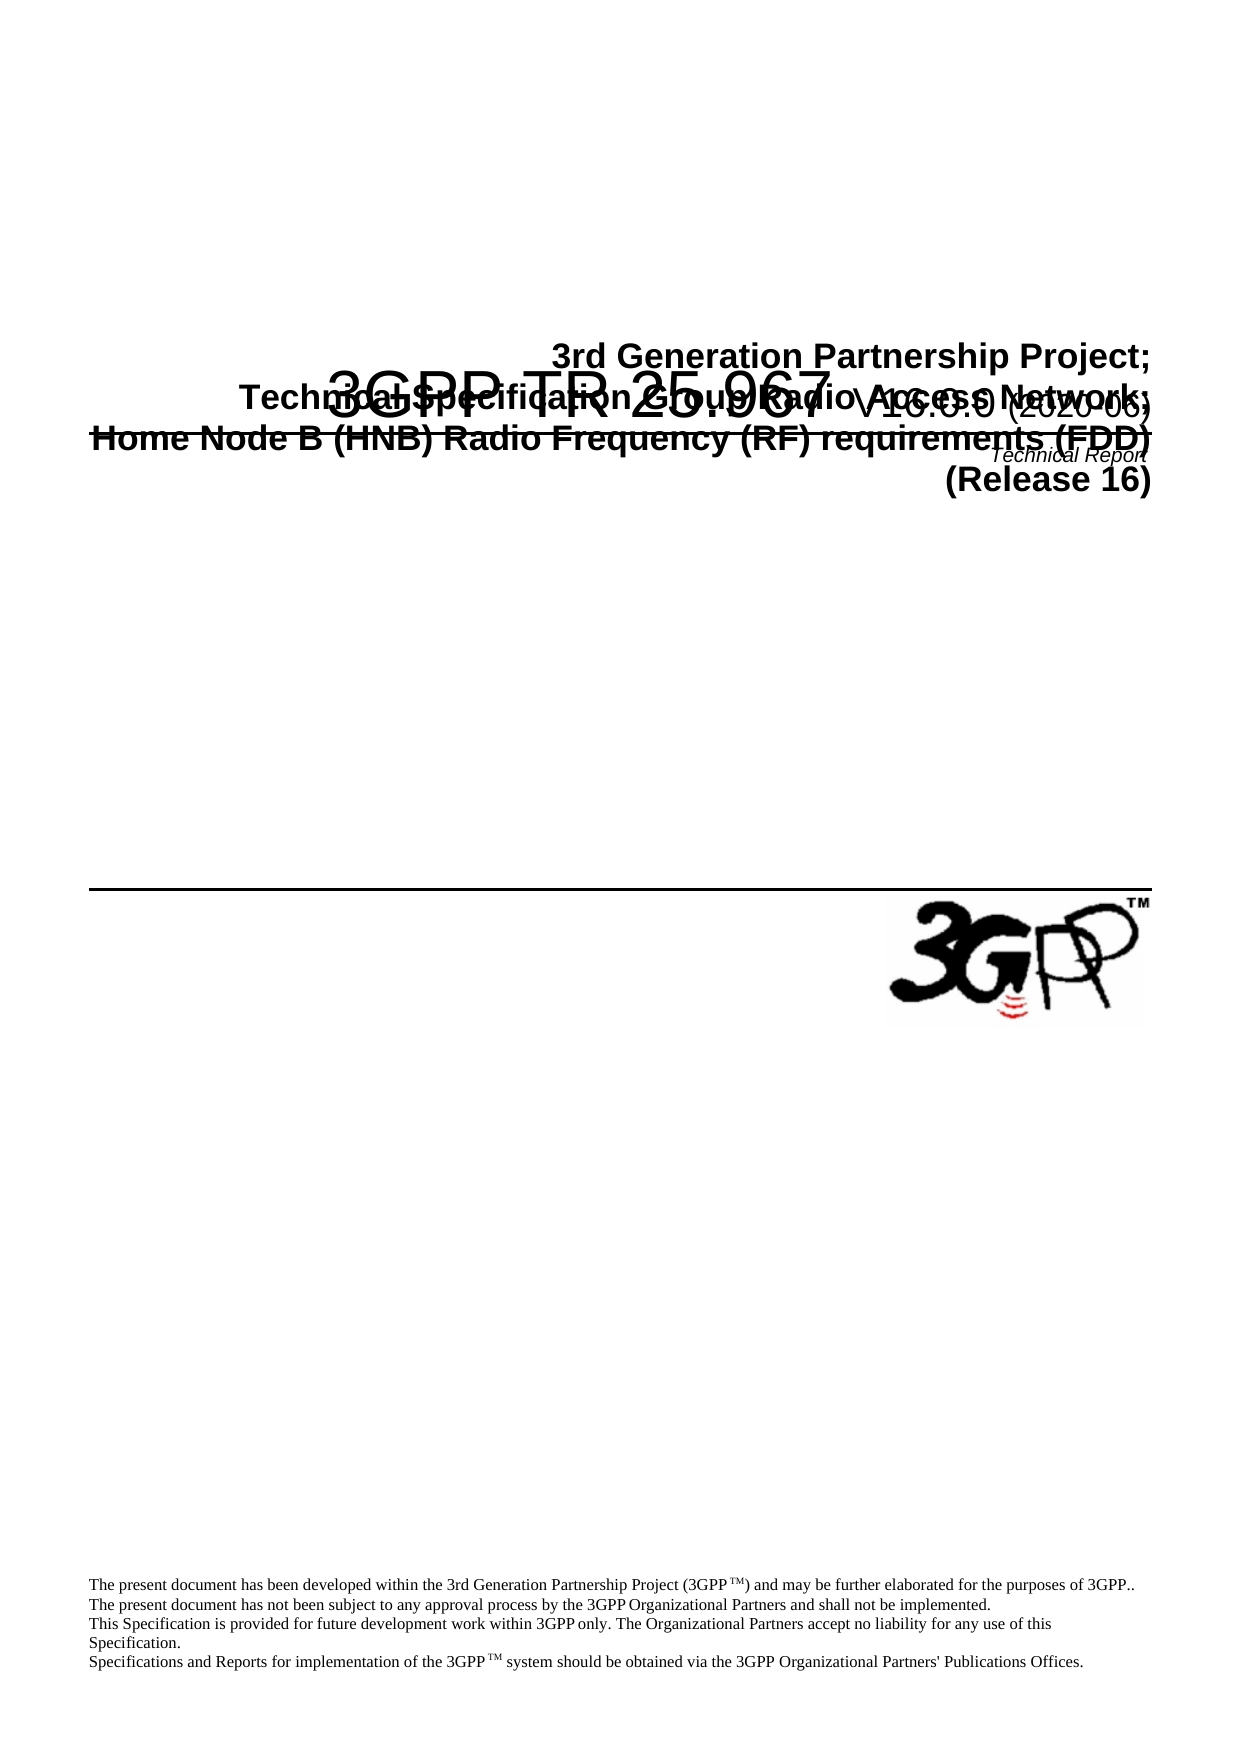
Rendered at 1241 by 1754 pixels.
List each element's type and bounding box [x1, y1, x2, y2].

picture [885, 893, 1152, 1029]
